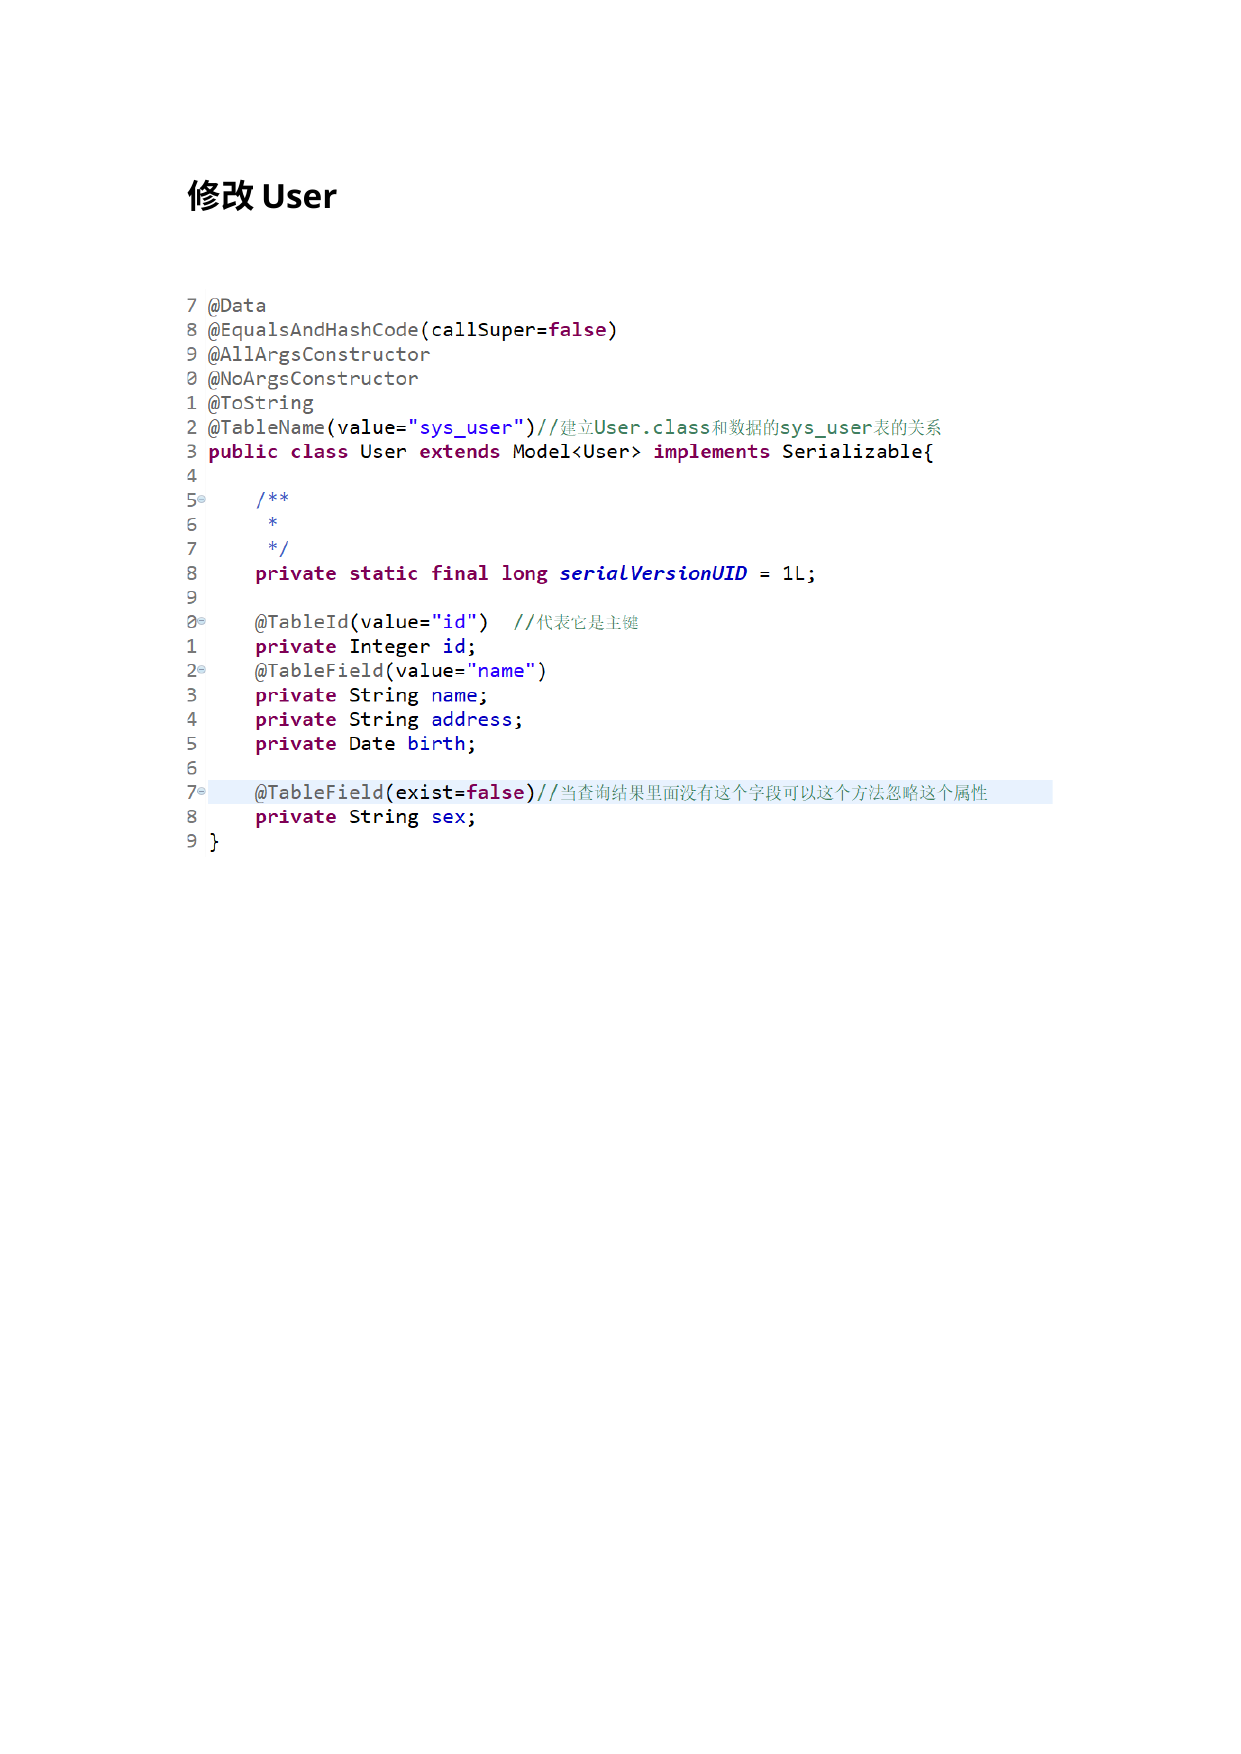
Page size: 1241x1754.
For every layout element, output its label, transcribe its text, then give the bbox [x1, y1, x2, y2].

subtitle 修改User [187, 162, 1053, 227]
picture [187, 289, 1053, 857]
